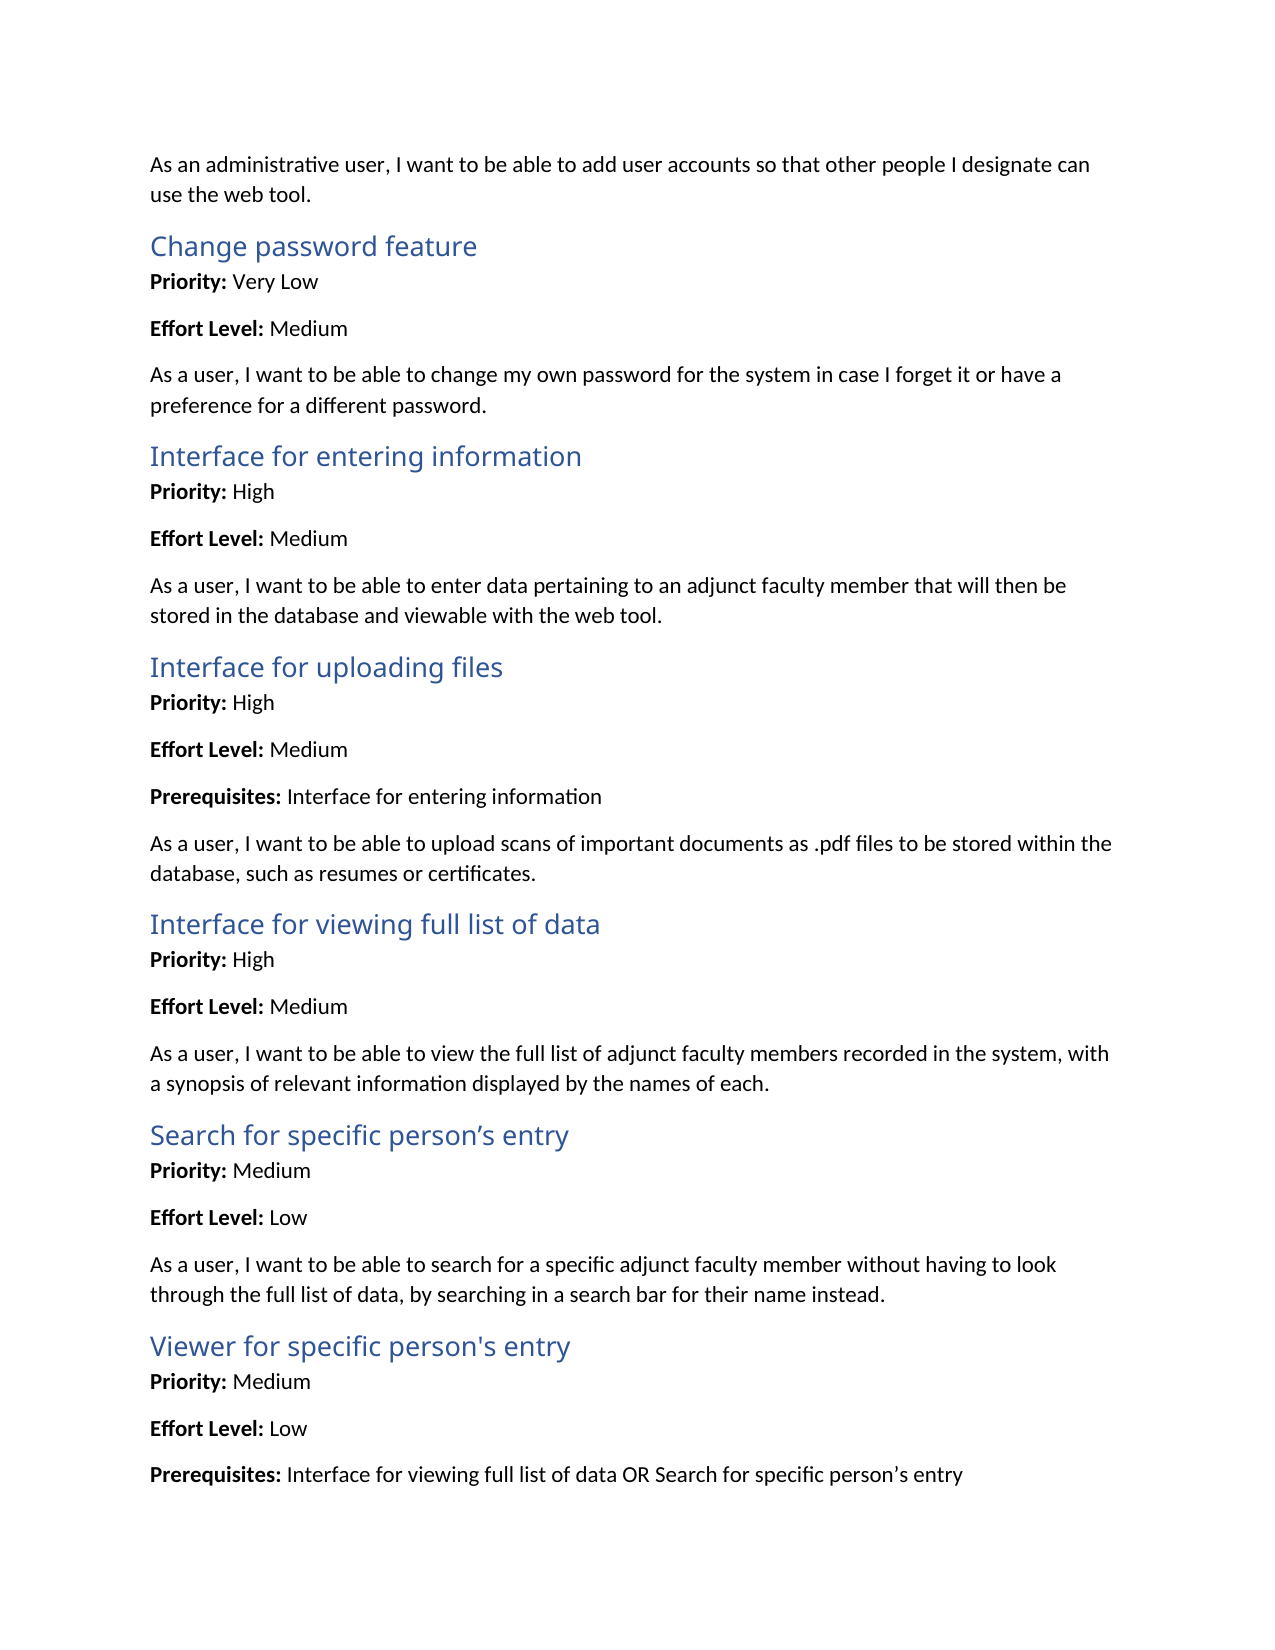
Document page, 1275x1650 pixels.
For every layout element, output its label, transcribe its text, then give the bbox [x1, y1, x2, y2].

text Priority: Medium [150, 1156, 1125, 1184]
text As a user, I want to be able to enter data pertaining to an adjunct faculty member that will then be stored in the database and viewable with the web tool. [150, 571, 1125, 629]
text Prerequisites: Interface for entering information [150, 782, 1125, 810]
subtitle Interface for entering information [150, 438, 1125, 474]
text Priority: Very Low [150, 267, 1125, 295]
text As an administrative user, I want to be able to add user accounts so that other people I designate can use the web tool. [150, 150, 1125, 208]
text Priority: High [150, 688, 1125, 716]
text Effort Level: Medium [150, 992, 1125, 1021]
text As a user, I want to be able to search for a specific adjunct faculty member without having to look through the full list of data, by searching in a search bar for their name instead. [150, 1250, 1125, 1308]
text As a user, I want to be able to change my own password for the system in case I forget it or have a preference for a different password. [150, 361, 1125, 419]
subtitle Search for specific person’s entry [150, 1116, 1125, 1153]
text Effort Level: Medium [150, 524, 1125, 552]
text Effort Level: Low [150, 1414, 1125, 1442]
text Priority: High [150, 946, 1125, 974]
text Effort Level: Medium [150, 735, 1125, 763]
text As a user, I want to be able to view the full list of adjunct faculty members recorded in the system, with a synopsis of relevant information displayed by the names of each. [150, 1039, 1125, 1098]
text Effort Level: Low [150, 1203, 1125, 1231]
subtitle Interface for uploading files [150, 648, 1125, 685]
text Effort Level: Medium [150, 314, 1125, 342]
text Priority: High [150, 477, 1125, 506]
text As a user, I want to be able to upload scans of important documents as .pdf files to be stored within the database, such as resumes or certificates. [150, 829, 1125, 887]
text Priority: Medium [150, 1367, 1125, 1395]
subtitle Viewer for specific person's entry [150, 1327, 1125, 1364]
text Prerequisites: Interface for viewing full list of data OR Search for specific person’s entry [150, 1461, 1125, 1489]
subtitle Change password feature [150, 227, 1125, 264]
subtitle Interface for viewing full list of data [150, 906, 1125, 943]
